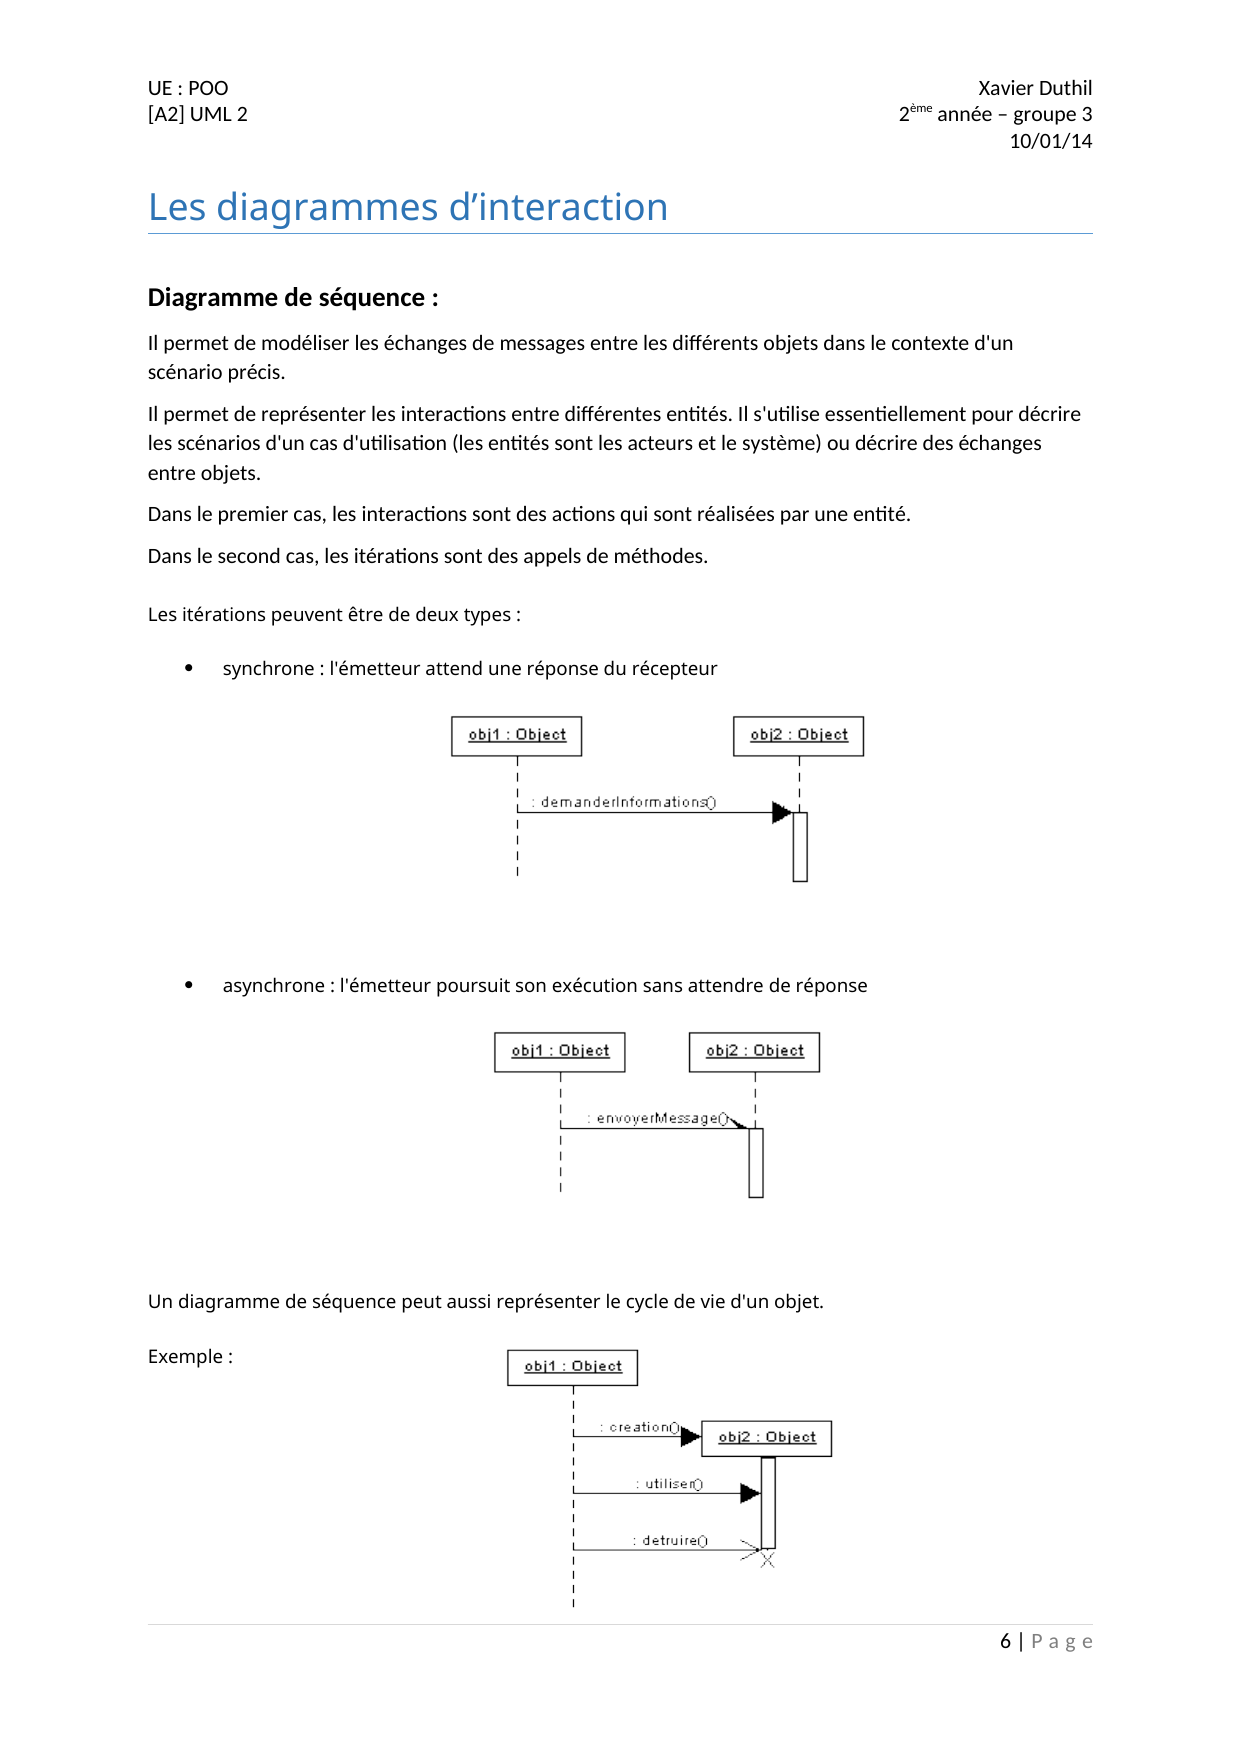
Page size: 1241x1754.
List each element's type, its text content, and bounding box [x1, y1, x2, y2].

picture [501, 1345, 839, 1619]
text Un diagramme de séquence peut aussi représenter le cycle de vie d'un objet. [148, 1289, 1093, 1314]
text Les itérations peuvent être de deux types : [148, 601, 1093, 626]
list asynchrone : l'émetteur poursuit son exécution sans attendre de réponse [185, 972, 1093, 998]
picture [445, 710, 870, 889]
text Exemple : [148, 1343, 1093, 1369]
subtitle Les diagrammes d’interaction [148, 180, 1093, 233]
text Diagramme de séquence : [148, 281, 1093, 313]
text Il permet de modéliser les échanges de messages entre les différents objets dans le contexte d'un scénario précis. [148, 329, 1093, 385]
picture [488, 1026, 827, 1205]
list synchrone : l'émetteur attend une réponse du récepteur [185, 656, 1093, 681]
text Dans le premier cas, les interactions sont des actions qui sont réalisées par une entité. [148, 501, 1093, 527]
text Il permet de représenter les interactions entre différentes entités. Il s'utilise essentiellement pour décrire les scénarios d'un cas d'utilisation (les entités sont les acteurs et le système) ou décrire des échanges entre objets. [148, 400, 1093, 486]
text Dans le second cas, les itérations sont des appels de méthodes. [148, 542, 1093, 569]
